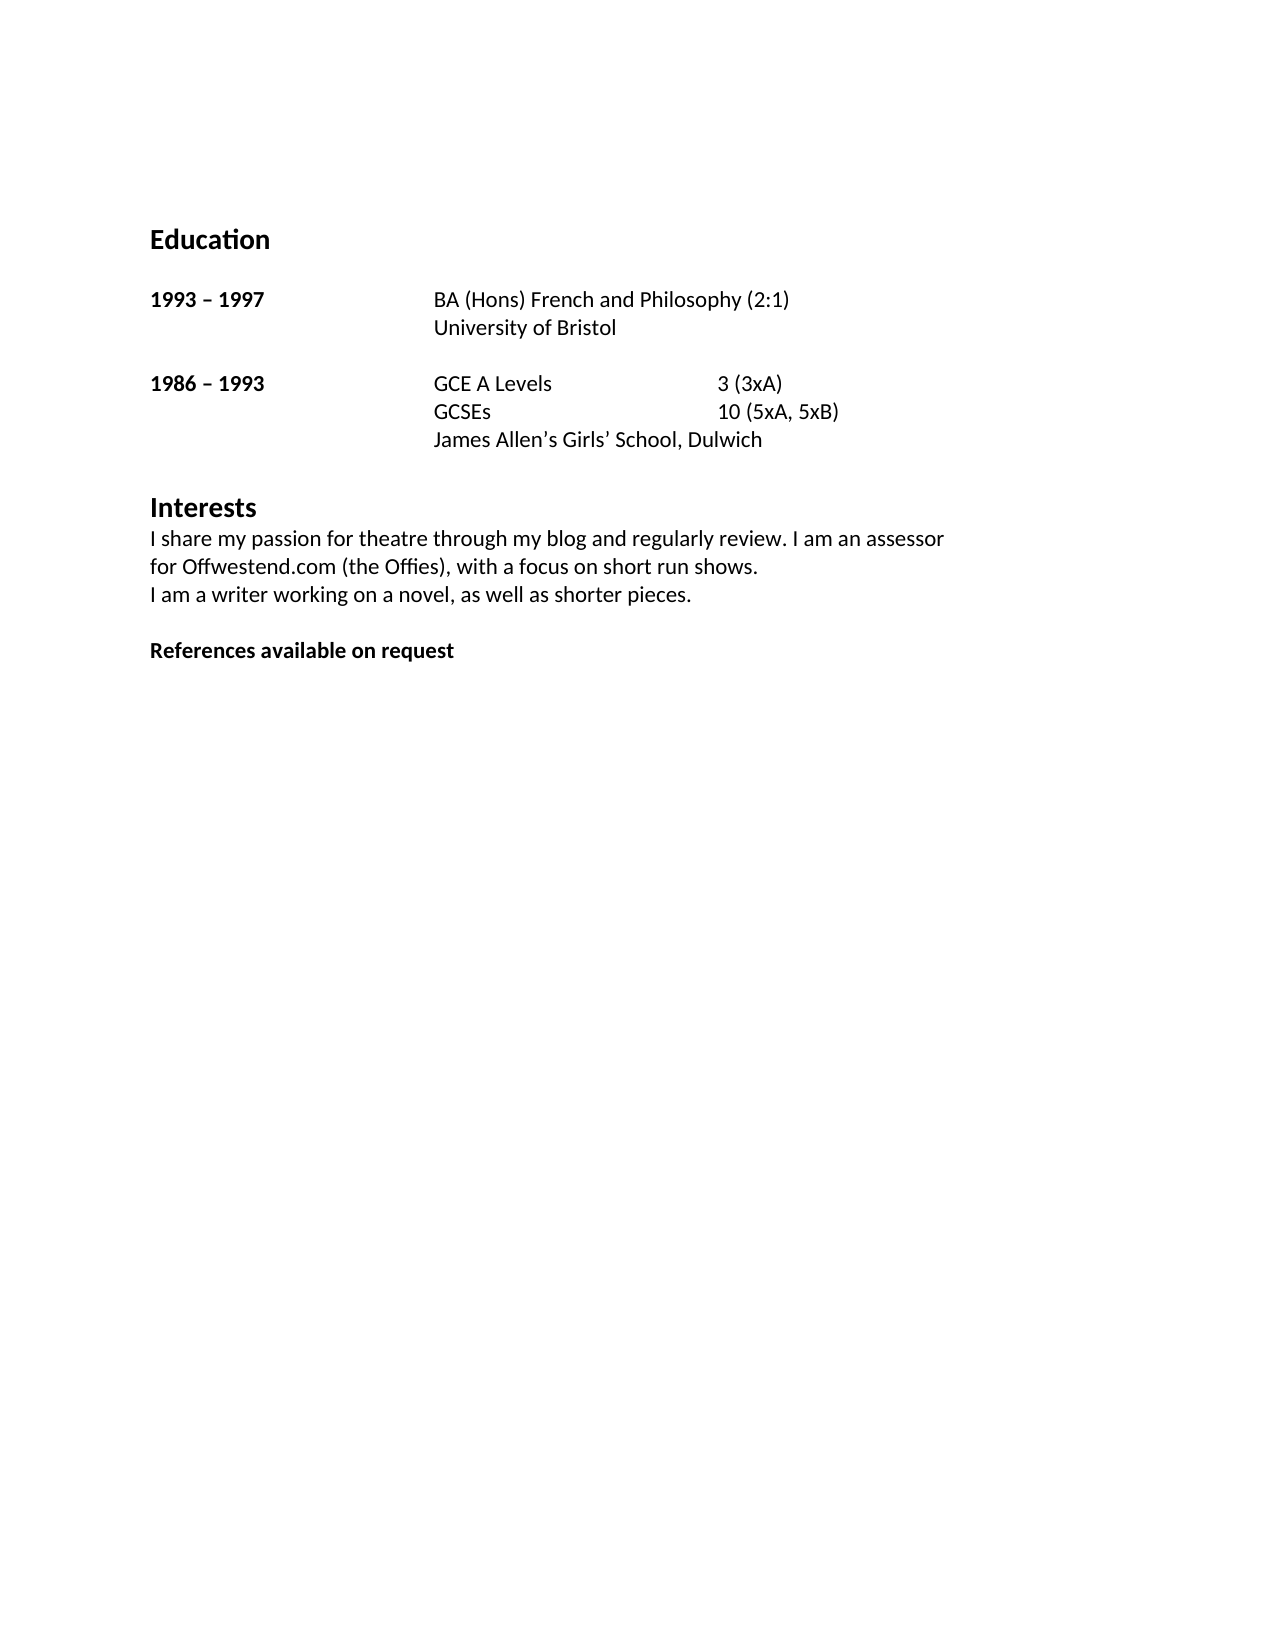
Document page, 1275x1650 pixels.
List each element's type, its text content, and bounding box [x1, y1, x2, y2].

text University of Bristol [150, 313, 1125, 341]
text GCSEs 10 (5xA, 5xB) [150, 397, 1125, 425]
text for Offwestend.com (the Offies), with a focus on short run shows. [150, 552, 1125, 580]
text I am a writer working on a novel, as well as shorter pieces. [150, 580, 1125, 608]
text 1993 – 1997 BA (Hons) French and Philosophy (2:1) [150, 285, 1125, 313]
text Education [150, 221, 1125, 257]
text Interests [150, 489, 1125, 524]
text References available on request [150, 636, 1275, 664]
text 1986 – 1993 GCE A Levels 3 (3xA) [150, 369, 1125, 397]
text I share my passion for theatre through my blog and regularly review. I am an assessor [150, 524, 1125, 552]
text James Allen’s Girls’ School, Dulwich [150, 425, 1125, 453]
